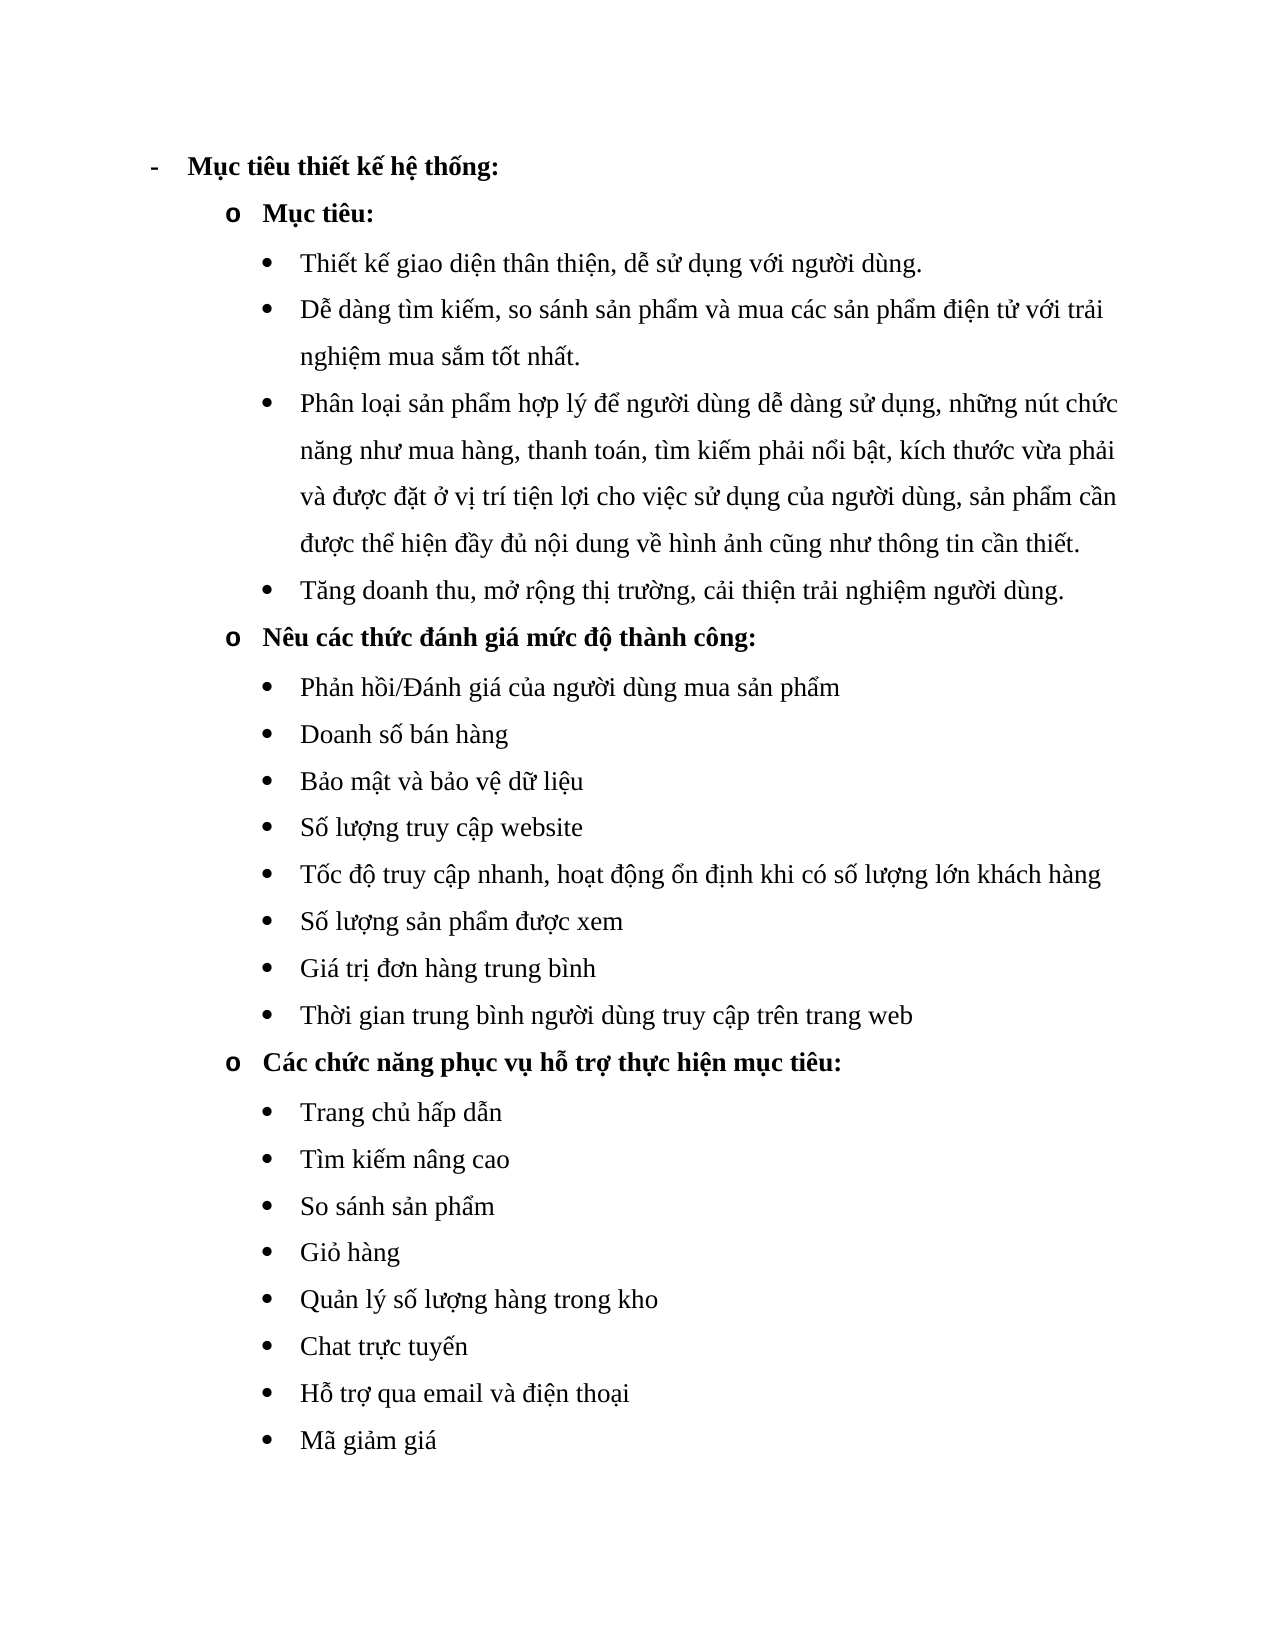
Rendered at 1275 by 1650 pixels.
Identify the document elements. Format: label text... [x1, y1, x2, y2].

list Giỏ hàng [262, 1237, 1125, 1268]
list Phân loại sản phẩm hợp lý để người dùng dễ dàng sử dụng, những nút chức năng như mua hàng, thanh toán, tìm kiếm phải nổi bật, kích thước vừa phải và được đặt ở vị trí tiện lợi cho việc sử dụng của người dùng, sản phẩm cần được thể hiện đầy đủ nội dung về hình ảnh cũng như thông tin cần thiết. [262, 387, 1125, 558]
list Trang chủ hấp dẫn [262, 1096, 1125, 1127]
list Bảo mật và bảo vệ dữ liệu [262, 764, 1125, 796]
list Quản lý số lượng hàng trong kho [262, 1283, 1125, 1315]
list Tốc độ truy cập nhanh, hoạt động ổn định khi có số lượng lớn khách hàng [262, 858, 1125, 889]
list Số lượng truy cập website [262, 811, 1125, 843]
list Mã giảm giá [262, 1424, 1125, 1455]
list Phản hồi/Đánh giá của người dùng mua sản phẩm [262, 671, 1125, 702]
list Dễ dàng tìm kiếm, so sánh sản phẩm và mua các sản phẩm điện tử với trải nghiệm mua sắm tốt nhất. [262, 294, 1125, 372]
list Mục tiêu: [225, 197, 1125, 230]
list Số lượng sản phẩm được xem [262, 905, 1125, 936]
list Chat trực tuyến [262, 1330, 1125, 1362]
list Hỗ trợ qua email và điện thoại [262, 1377, 1125, 1408]
list Doanh số bán hàng [262, 718, 1125, 749]
list Nêu các thức đánh giá mức độ thành công: [225, 621, 1125, 654]
list Giá trị đơn hàng trung bình [262, 952, 1125, 983]
list So sánh sản phẩm [262, 1190, 1125, 1221]
list Thời gian trung bình người dùng truy cập trên trang web [262, 999, 1125, 1030]
list Mục tiêu thiết kế hệ thống: [150, 150, 1125, 181]
list Tăng doanh thu, mở rộng thị trường, cải thiện trải nghiệm người dùng. [262, 574, 1125, 605]
list Các chức năng phục vụ hỗ trợ thực hiện mục tiêu: [225, 1046, 1125, 1079]
list Thiết kế giao diện thân thiện, dễ sử dụng với người dùng. [262, 247, 1125, 278]
list Tìm kiếm nâng cao [262, 1143, 1125, 1174]
